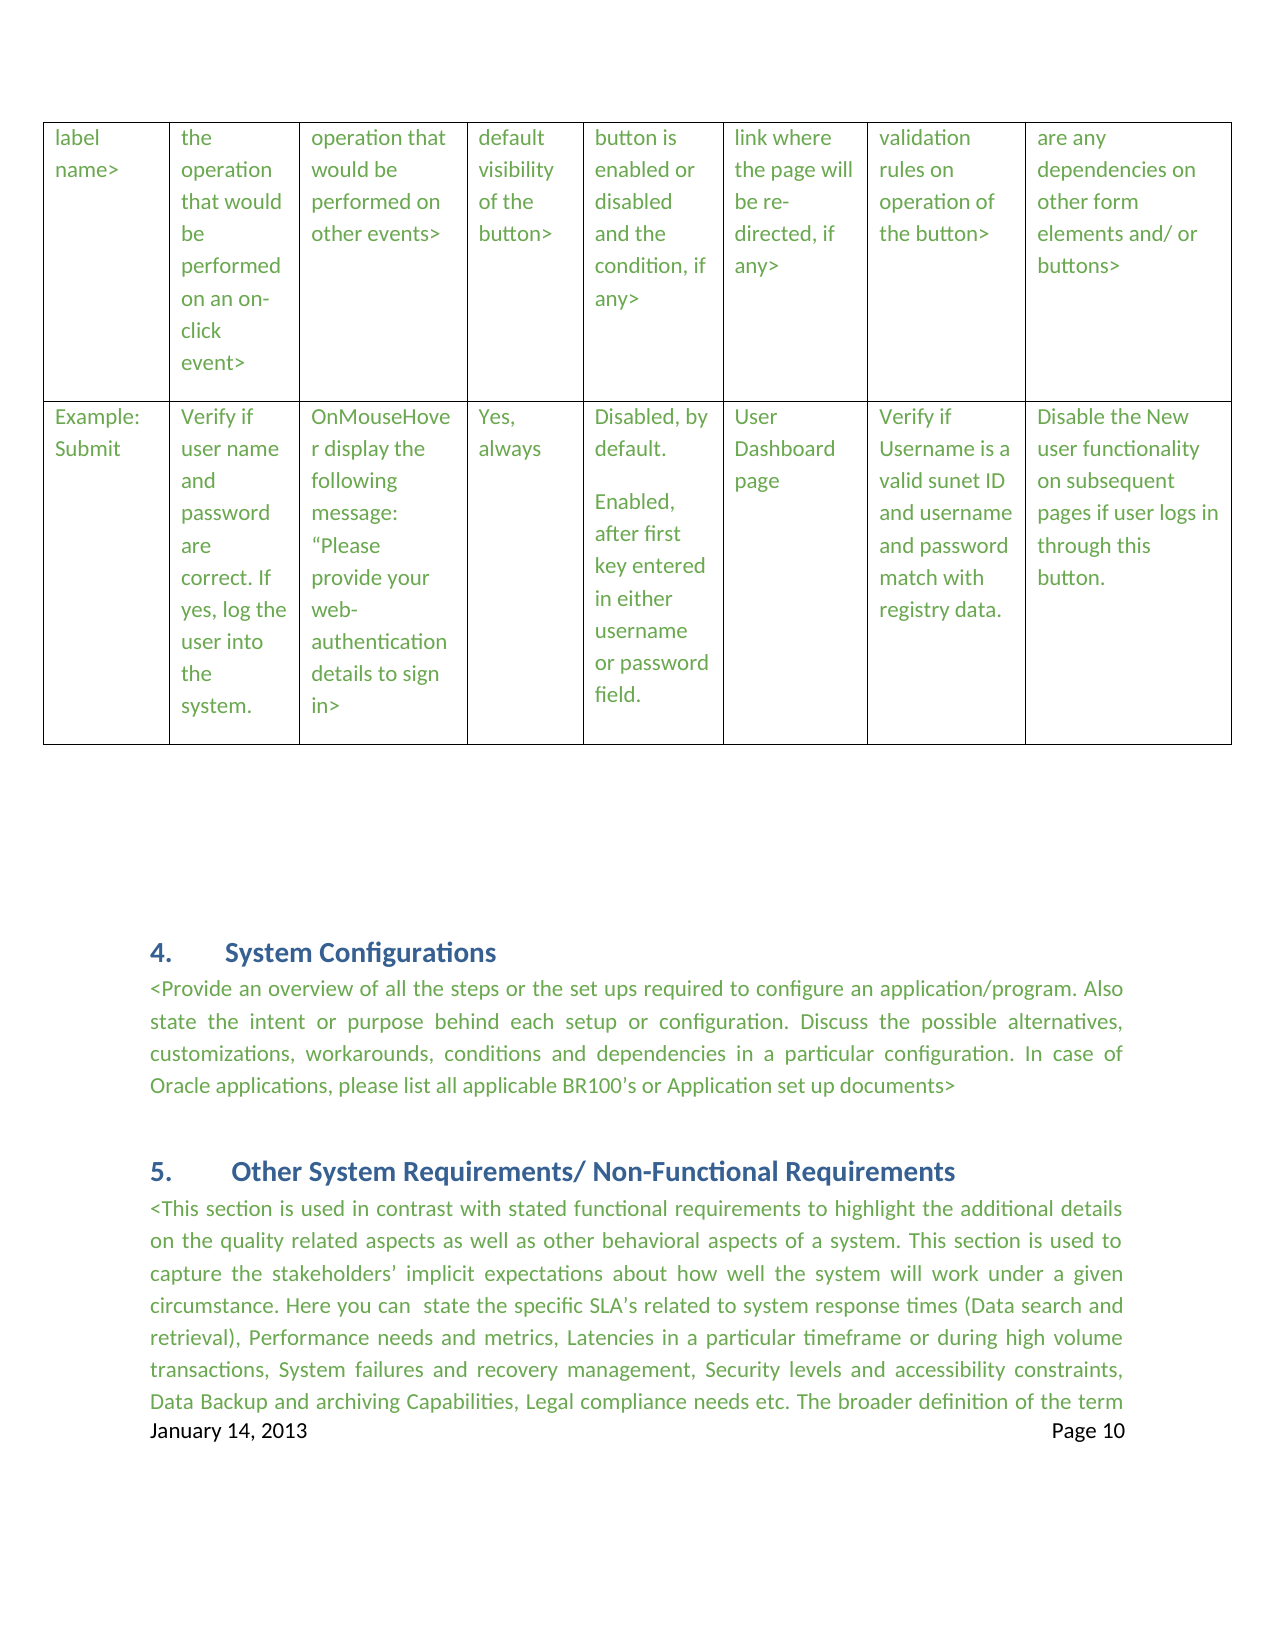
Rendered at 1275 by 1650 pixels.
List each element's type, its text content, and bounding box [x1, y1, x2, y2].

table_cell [1026, 123, 1231, 401]
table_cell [170, 123, 299, 401]
table_cell OnMouseHover display the following message: “Please provide your web-authentication details to sign in> [300, 402, 467, 744]
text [150, 1194, 1125, 1415]
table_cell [584, 123, 723, 401]
text <Provide an overview of all the steps or the set ups required to configure an application/program. Also state the intent or purpose behind each setup or configuration. Discuss the possible alternatives, customizations, workarounds, conditions and dependencies in a particular configuration. In case of Oracle applications, please list all applicable BR100’s or Application set up documents> [150, 974, 1125, 1099]
subtitle Other System Requirements/ Non-Functional Requirements [150, 1153, 1125, 1189]
table_cell Example: Submit [44, 402, 169, 744]
table_cell Verify if user name and password are correct. If yes, log the user into the system. [170, 402, 299, 744]
table_cell User Dashboard page [724, 402, 867, 744]
subtitle System Configurations [150, 934, 1125, 969]
table_cell Disabled, by default. Enabled, after first key entered in either username or password field. [584, 402, 723, 744]
table_cell <Button label name> [44, 123, 169, 401]
table_cell Disable the New user functionality on subsequent pages if user logs in through this button. [1026, 402, 1231, 744]
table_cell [868, 123, 1025, 401]
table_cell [300, 123, 467, 401]
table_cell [724, 123, 867, 401]
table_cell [468, 123, 583, 401]
table_cell Yes, always [468, 402, 583, 744]
table_cell Verify if Username is a valid sunet ID and username and password match with registry data. [868, 402, 1025, 744]
